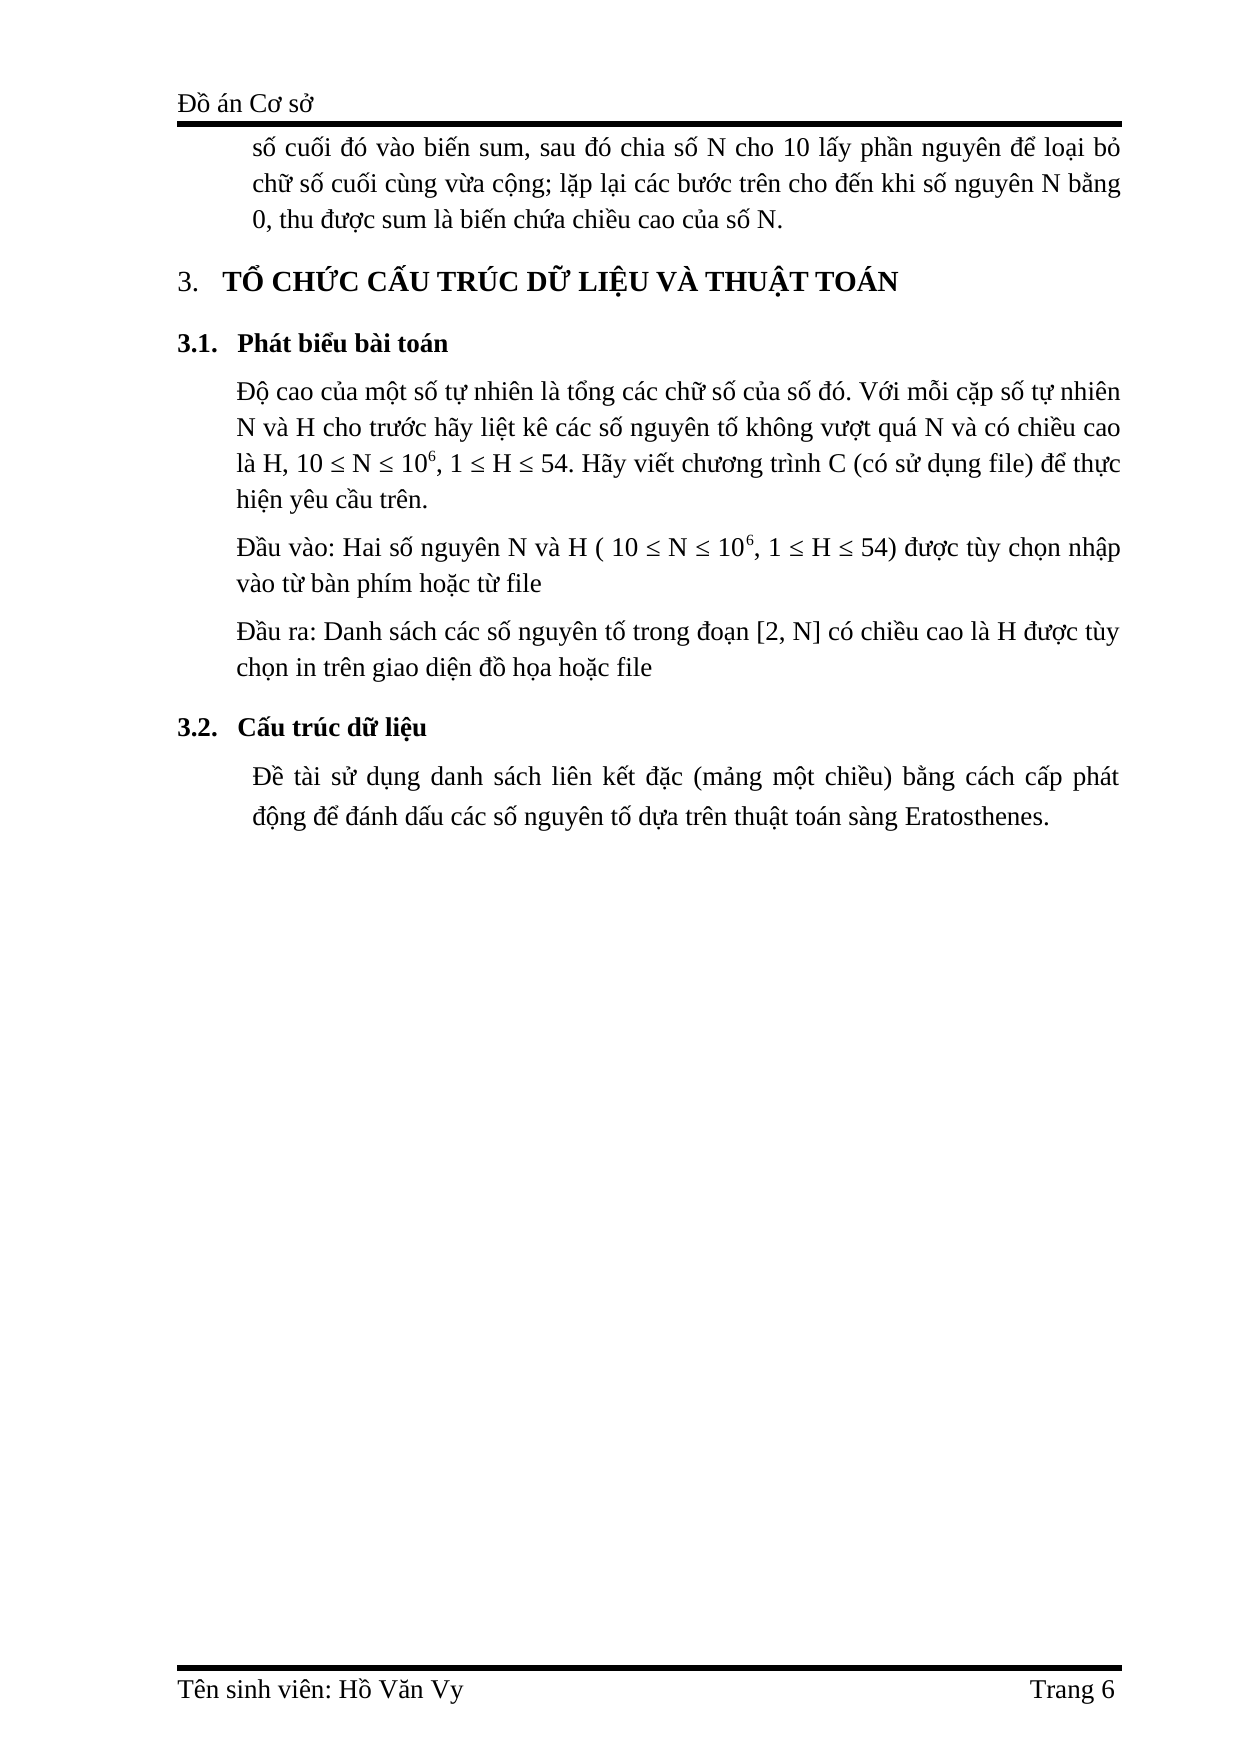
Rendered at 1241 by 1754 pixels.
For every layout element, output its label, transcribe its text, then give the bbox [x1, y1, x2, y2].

subtitle Phát biểu bài toán [177, 327, 1122, 358]
text Đầu vào: Hai số nguyên N và H ( 10 ≤ N ≤ 106, 1 ≤ H ≤ 54) được tùy chọn nhập vào từ bàn phím hoặc từ file [236, 531, 1122, 598]
subtitle TỔ CHỨC CẤU TRÚC DỮ LIỆU VÀ THUẬT TOÁN [177, 264, 1122, 297]
text Đề tài sử dụng danh sách liên kết đặc (mảng một chiều) bằng cách cấp phát động để đánh dấu các số nguyên tố dựa trên thuật toán sàng Eratosthenes. [252, 759, 1122, 831]
text Đầu ra: Danh sách các số nguyên tố trong đoạn [2, N] có chiều cao là H được tùy chọn in trên giao diện đồ họa hoặc file [236, 615, 1122, 682]
subtitle Cấu trúc dữ liệu [177, 711, 1122, 742]
text Độ cao của một số tự nhiên là tổng các chữ số của số đó. Với mỗi cặp số tự nhiên N và H cho trước hãy liệt kê các số nguyên tố không vượt quá N và có chiều cao là H, 10 ≤ N ≤ 106, 1 ≤ H ≤ 54. Hãy viết chương trình C (có sử dụng file) để thực hiện yêu cầu trên. [236, 376, 1122, 514]
